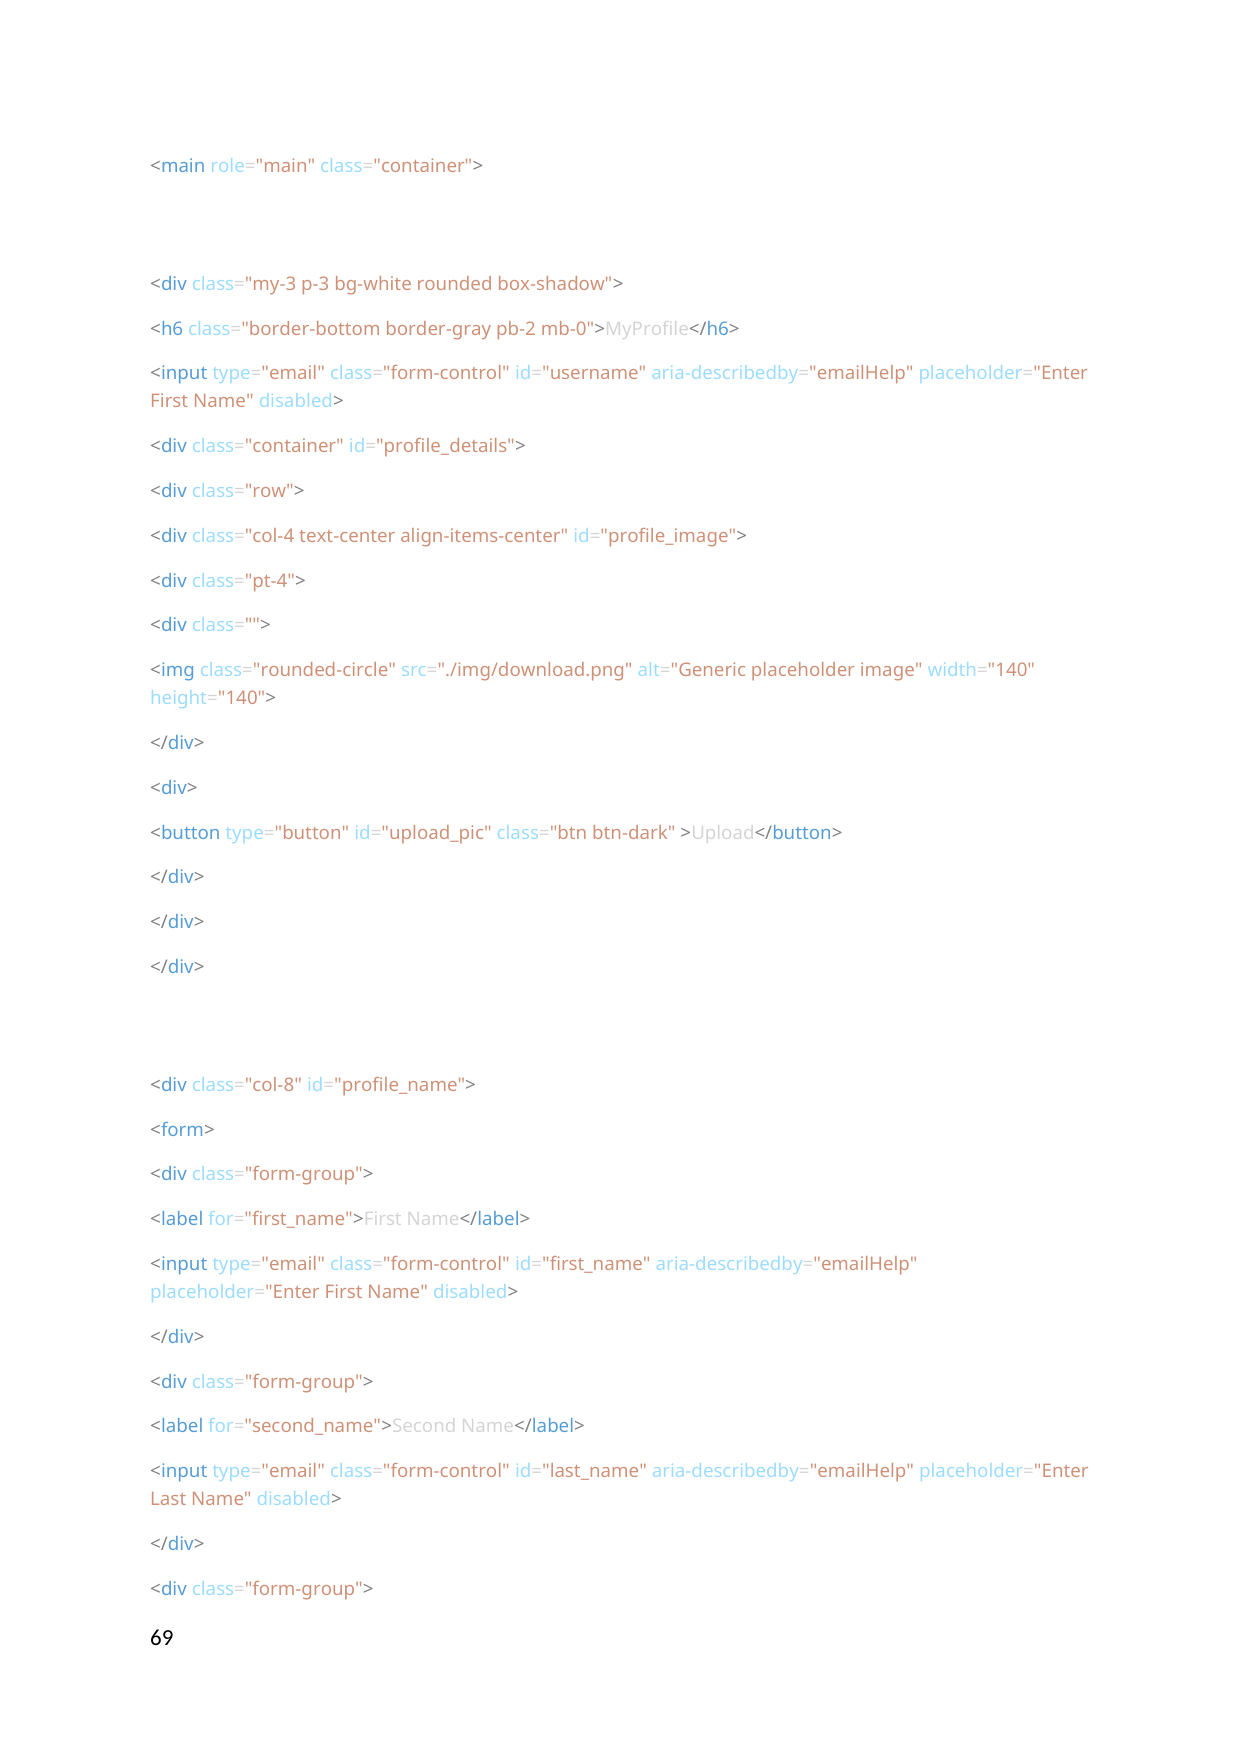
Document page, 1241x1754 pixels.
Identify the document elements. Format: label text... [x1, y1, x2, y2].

text <h6 class="border-bottom border-gray pb-2 mb-0">MyProfile</h6> [150, 312, 1090, 341]
text </div> [150, 1321, 1090, 1349]
text <input type="email" class="form-control" id="first_name" aria-describedby="emailHelp" placeholder="Enter First Name" disabled> [150, 1248, 1090, 1304]
text <button type="button" id="upload_pic" class="btn btn-dark" >Upload</button> [150, 817, 1090, 845]
text </div> [150, 951, 1090, 979]
text <input type="email" class="form-control" id="username" aria-describedby="emailHelp" placeholder="Enter First Name" disabled> [150, 357, 1090, 413]
text <img class="rounded-circle" src="./img/download.png" alt="Generic placeholder image" width="140" height="140"> [150, 654, 1090, 710]
text <div class=""> [150, 609, 1090, 637]
text <form> [150, 1113, 1090, 1142]
text <div class="container" id="profile_details"> [150, 430, 1090, 458]
text <div class="form-group"> [150, 1573, 1090, 1601]
text <main role="main" class="container"> [150, 150, 1090, 178]
text </div> [150, 861, 1090, 889]
text <div class="col-4 text-center align-items-center" id="profile_image"> [150, 520, 1090, 548]
text </div> [150, 1528, 1090, 1556]
text <div class="form-group"> [150, 1366, 1090, 1394]
text <input type="email" class="form-control" id="last_name" aria-describedby="emailHelp" placeholder="Enter Last Name" disabled> [150, 1455, 1090, 1511]
text <div class="row"> [150, 475, 1090, 503]
text <div> [150, 772, 1090, 800]
text </div> [150, 906, 1090, 934]
text <div class="form-group"> [150, 1158, 1090, 1186]
text <div class="col-8" id="profile_name"> [150, 1069, 1090, 1097]
text </div> [150, 727, 1090, 755]
text <div class="pt-4"> [150, 564, 1090, 593]
text <label for="second_name">Second Name</label> [150, 1410, 1090, 1438]
text <label for="first_name">First Name</label> [150, 1203, 1090, 1231]
text <div class="my-3 p-3 bg-white rounded box-shadow"> [150, 268, 1090, 296]
